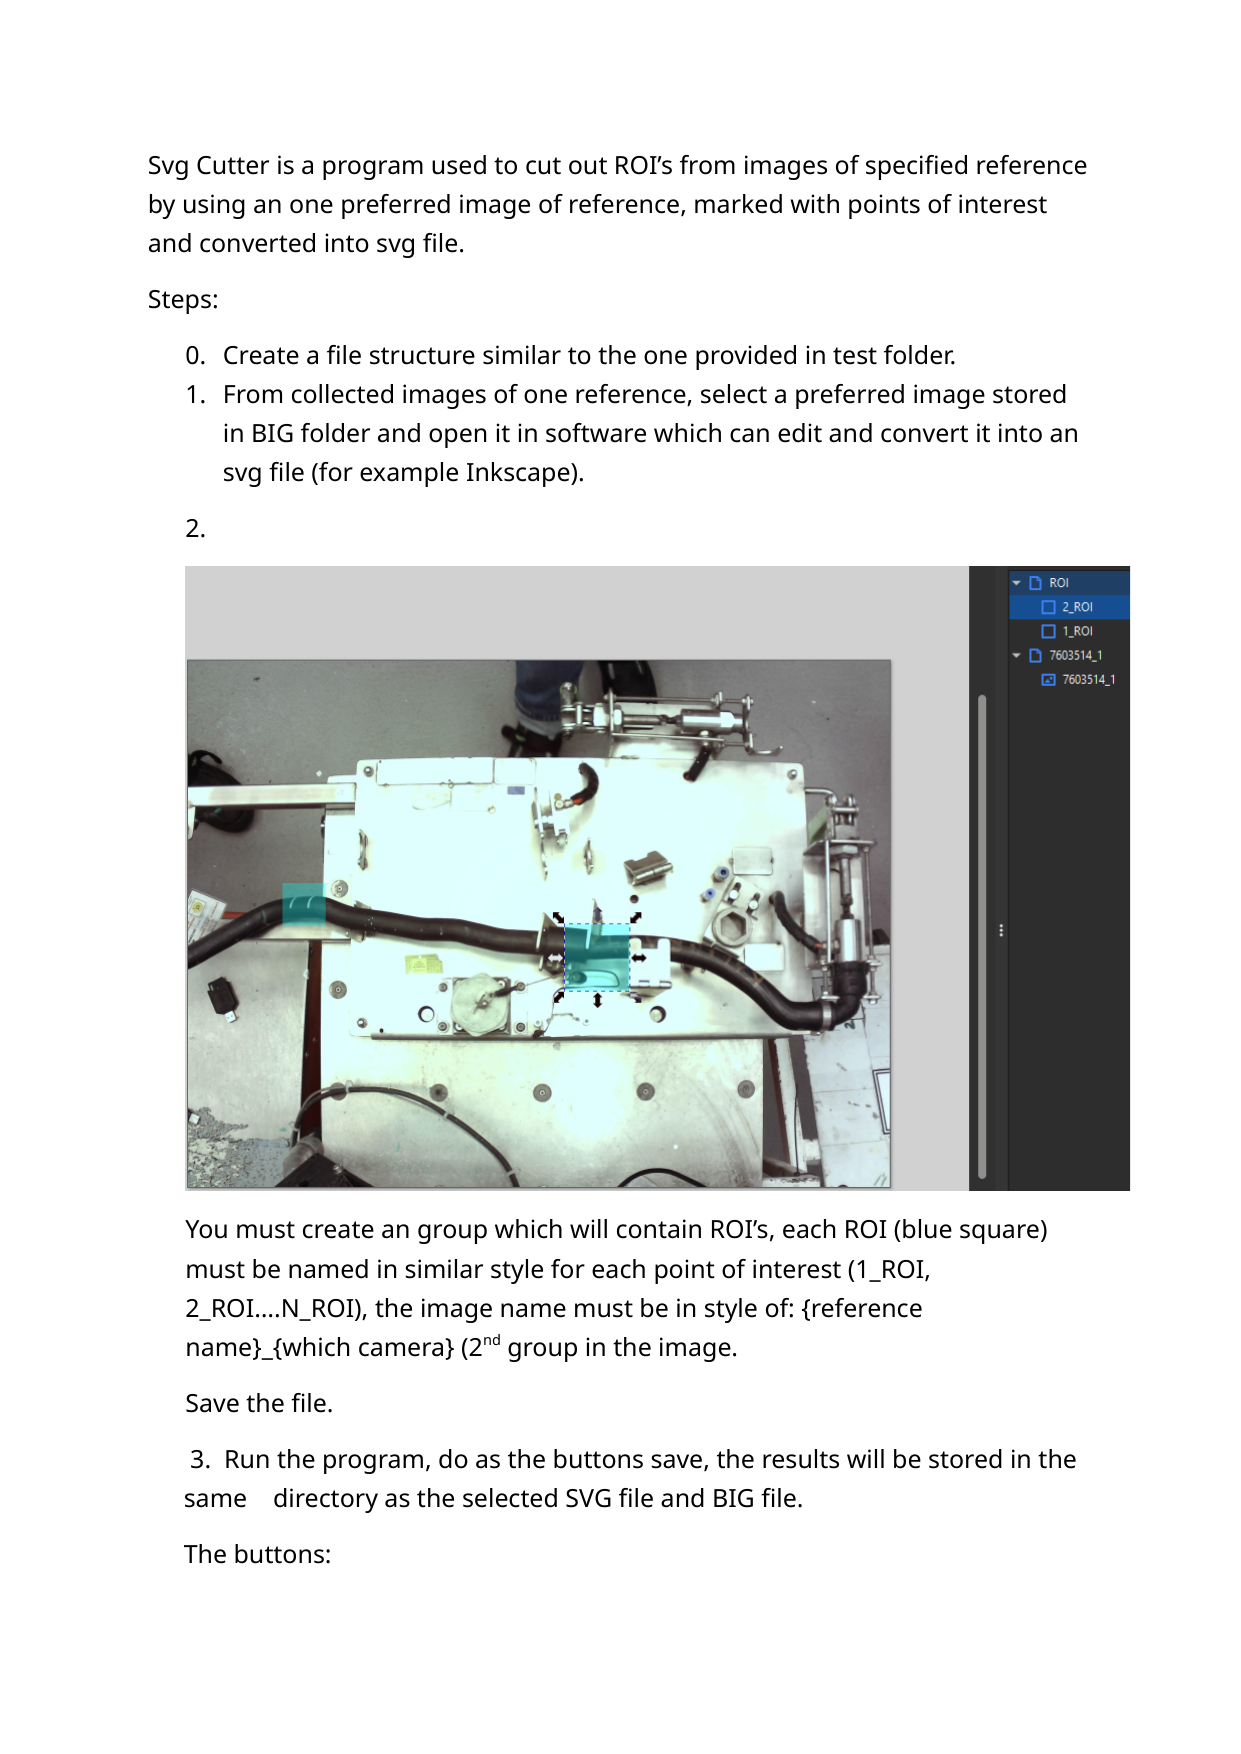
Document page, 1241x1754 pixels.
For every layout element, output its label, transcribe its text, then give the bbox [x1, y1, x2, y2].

text Save the file. [185, 1386, 1093, 1419]
text The buttons: [183, 1536, 1093, 1570]
picture [185, 566, 1130, 1191]
list Create a file structure similar to the one provided in test folder. [185, 338, 1093, 372]
text 3. Run the program, do as the buttons save, the results will be stored in the same directory as the selected SVG file and BIG file. [183, 1441, 1093, 1514]
text Svg Cutter is a program used to cut out ROI’s from images of specified reference by using an one preferred image of reference, marked with points of interest and converted into svg file. [148, 148, 1093, 260]
text Steps: [148, 282, 1093, 316]
text You must create an group which will contain ROI’s, each ROI (blue square) must be named in similar style for each point of interest (1_ROI, 2_ROI….N_ROI), the image name must be in style of: {reference name}_{which camera} (2nd group in the image. [185, 1212, 1093, 1364]
text 2. [185, 511, 1093, 545]
list From collected images of one reference, select a preferred image stored in BIG folder and open it in software which can edit and convert it into an svg file (for example Inkscape). [185, 377, 1093, 489]
